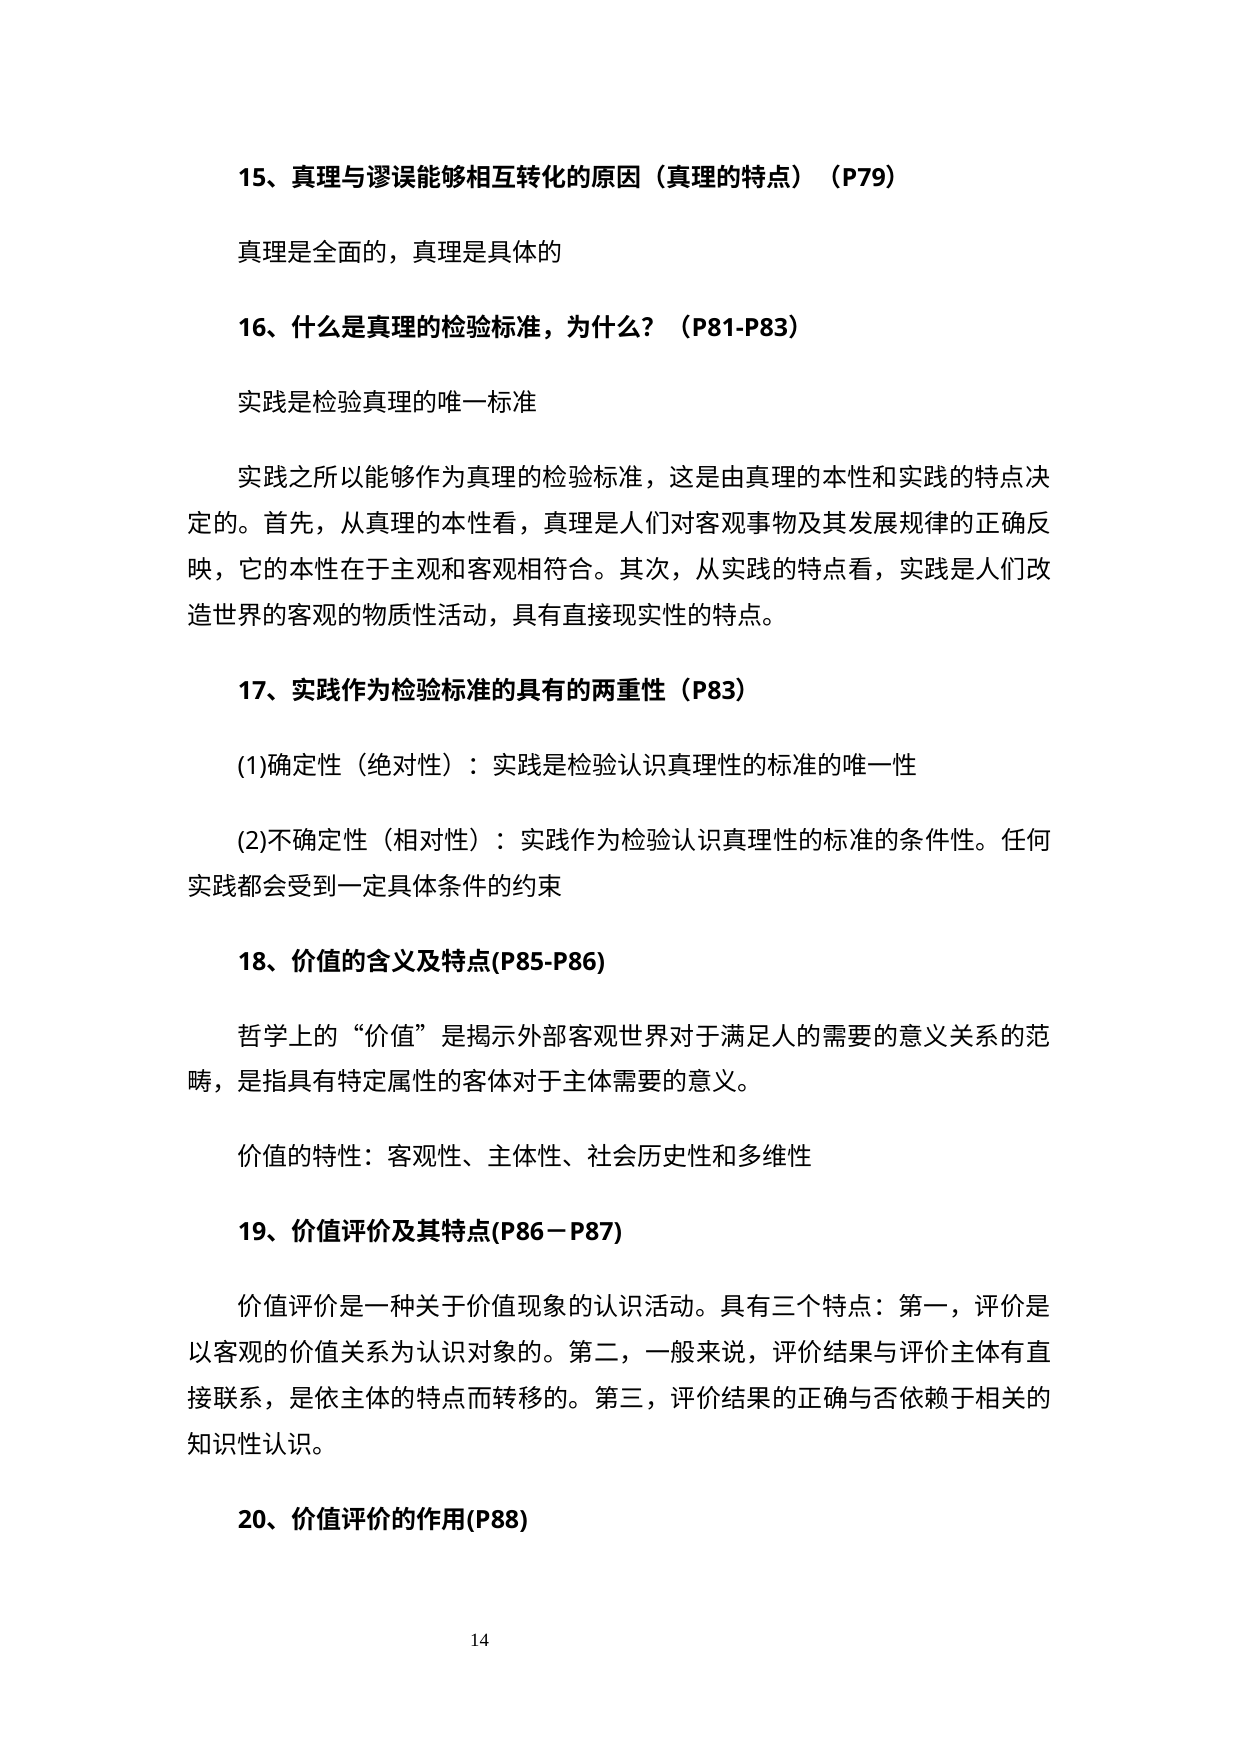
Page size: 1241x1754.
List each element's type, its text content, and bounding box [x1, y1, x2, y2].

text 20、价值评价的作用(P88) [187, 1492, 1053, 1537]
text (1)确定性（绝对性）：实践是检验认识真理性的标准的唯一性 [187, 737, 1053, 783]
text 19、价值评价及其特点(P86－P87) [187, 1204, 1053, 1250]
text 价值的特性：客观性、主体性、社会历史性和多维性 [187, 1129, 1053, 1175]
text 哲学上的“价值”是揭示外部客观世界对于满足人的需要的意义关系的范畴，是指具有特定属性的客体对于主体需要的意义。 [187, 1008, 1053, 1100]
text 17、实践作为检验标准的具有的两重性（P83） [187, 662, 1053, 708]
text 价值评价是一种关于价值现象的认识活动。具有三个特点：第一，评价是以客观的价值关系为认识对象的。第二，一般来说，评价结果与评价主体有直接联系，是依主体的特点而转移的。第三，评价结果的正确与否依赖于相关的知识性认识。 [187, 1279, 1053, 1462]
text 真理是全面的，真理是具体的 [187, 225, 1053, 271]
text (2)不确定性（相对性）：实践作为检验认识真理性的标准的条件性。任何实践都会受到一定具体条件的约束 [187, 812, 1053, 904]
text 实践是检验真理的唯一标准 [187, 375, 1053, 421]
text 18、价值的含义及特点(P85-P86) [187, 933, 1053, 979]
text 实践之所以能够作为真理的检验标准，这是由真理的本性和实践的特点决定的。首先，从真理的本性看，真理是人们对客观事物及其发展规律的正确反映，它的本性在于主观和客观相符合。其次，从实践的特点看，实践是人们改造世界的客观的物质性活动，具有直接现实性的特点。 [187, 450, 1053, 633]
text 15、真理与谬误能够相互转化的原因（真理的特点）（P79） [187, 150, 1053, 196]
text 16、什么是真理的检验标准，为什么？（P81-P83） [187, 300, 1053, 346]
